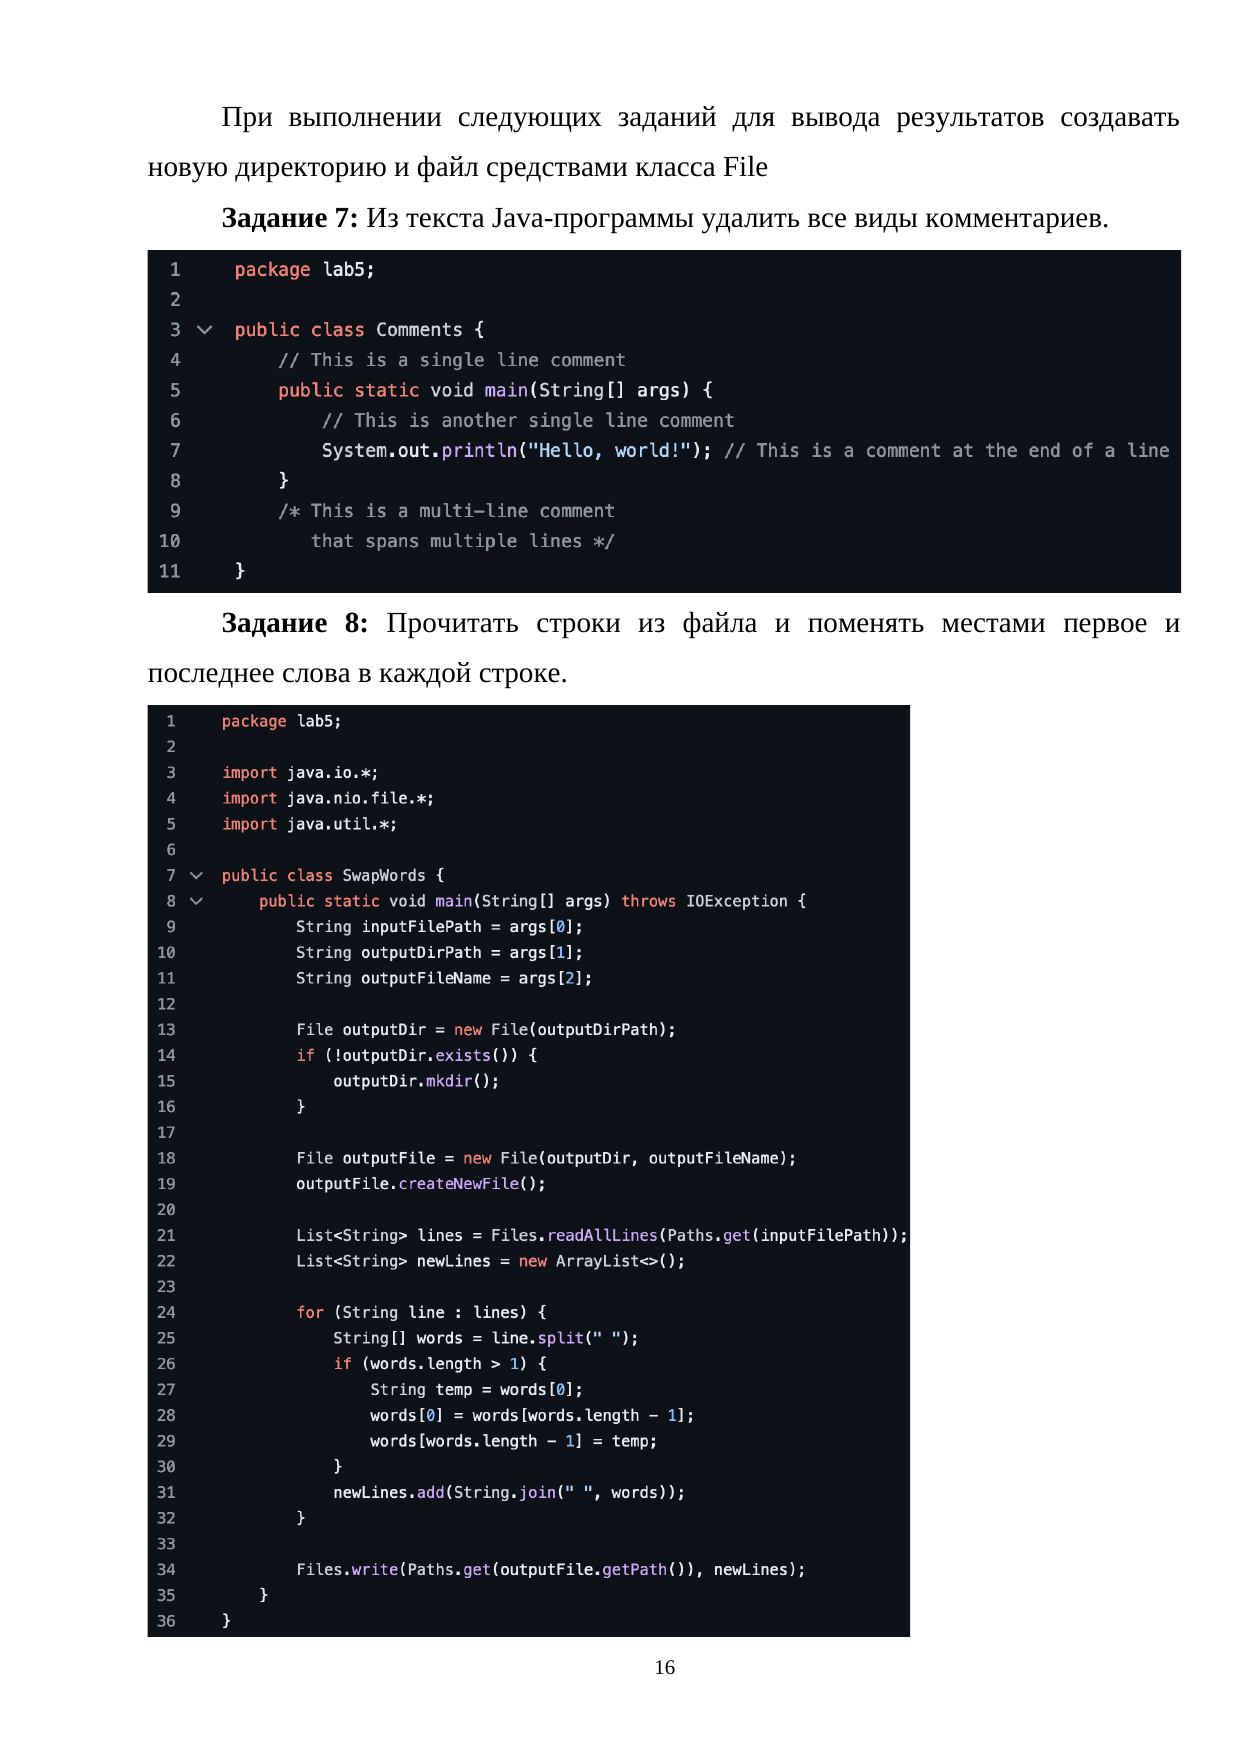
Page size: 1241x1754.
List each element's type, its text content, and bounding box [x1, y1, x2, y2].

text Задание 7: Из текста Java-программы удалить все виды комментариев. [148, 200, 1181, 233]
picture [147, 250, 1182, 593]
text Задание 8: Прочитать строки из файла и поменять местами первое и последнее слова в каждой строке. [148, 605, 1181, 689]
text При выполнении следующих заданий для вывода результатов создавать новую директорию и файл средствами класса File [148, 99, 1181, 183]
picture [147, 705, 911, 1637]
